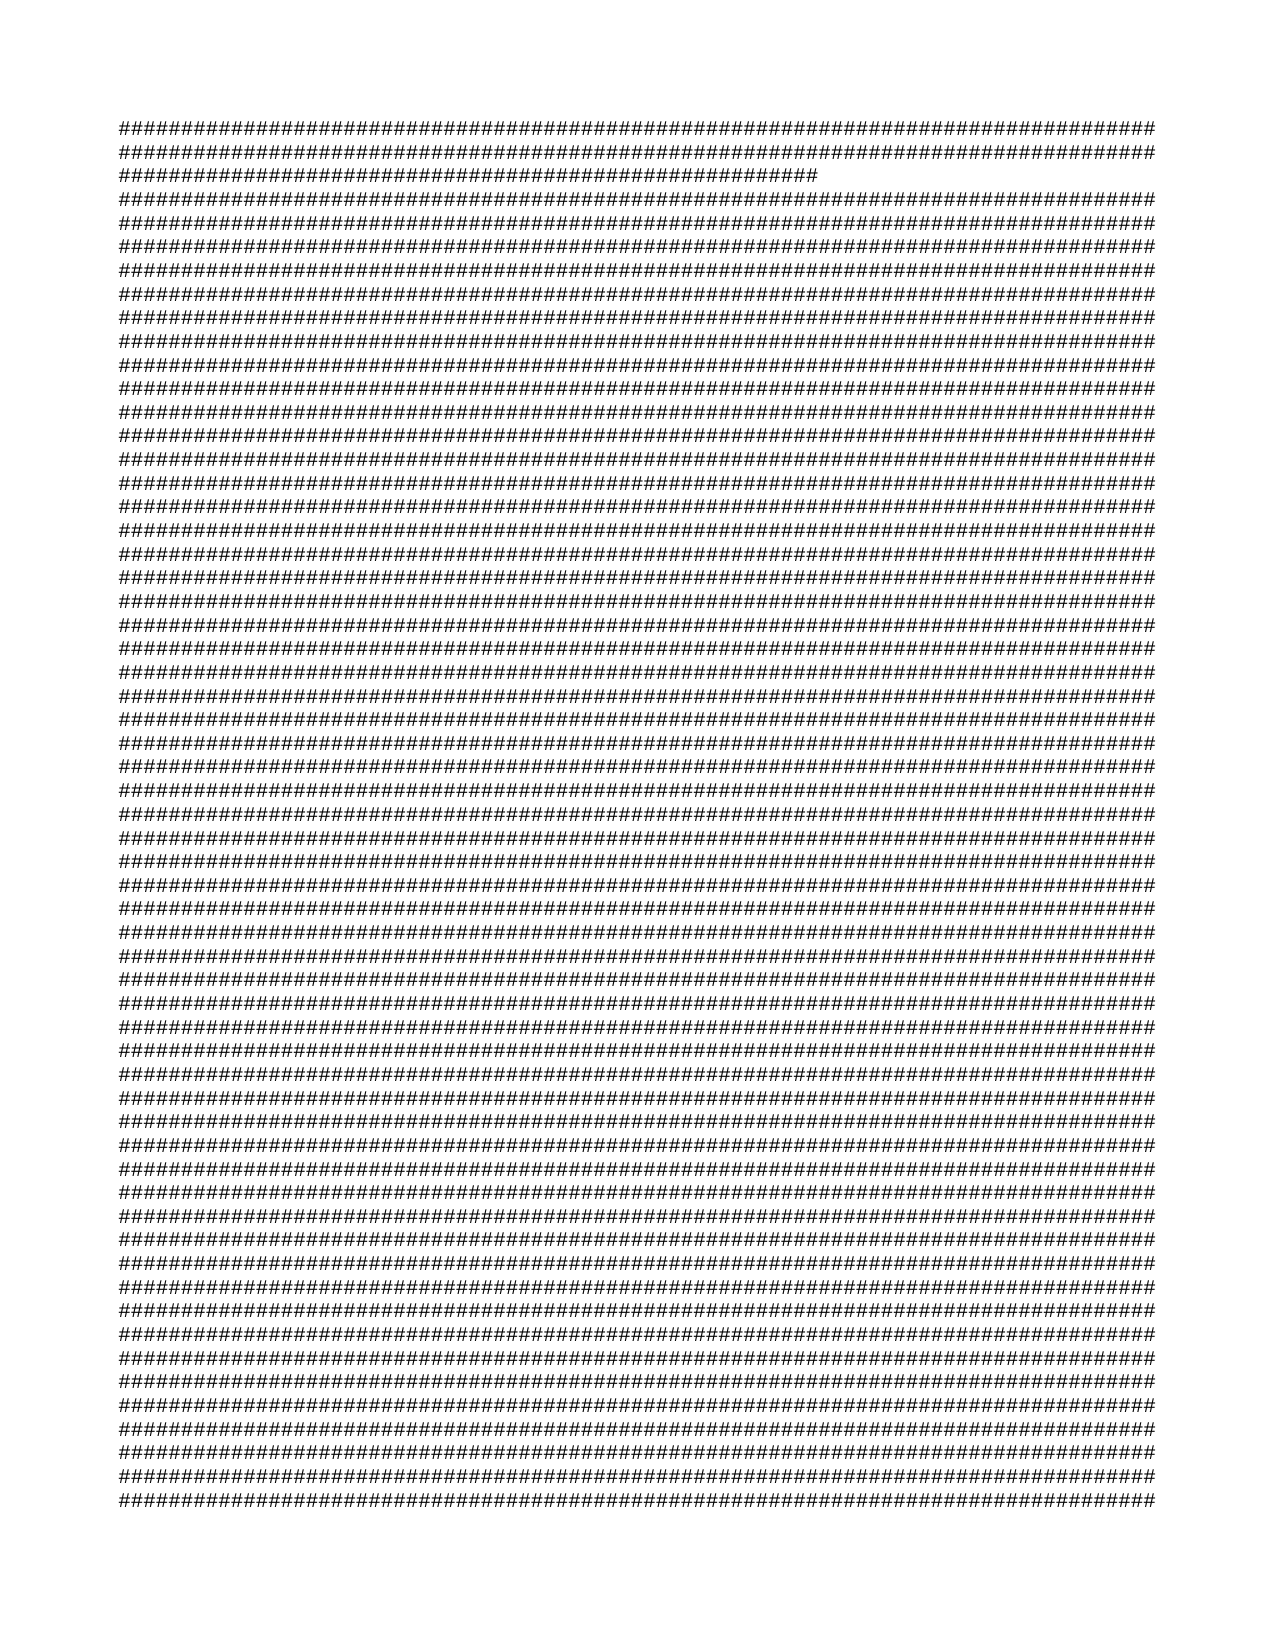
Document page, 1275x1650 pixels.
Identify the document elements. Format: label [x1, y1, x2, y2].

text [118, 189, 1157, 1513]
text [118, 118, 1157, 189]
